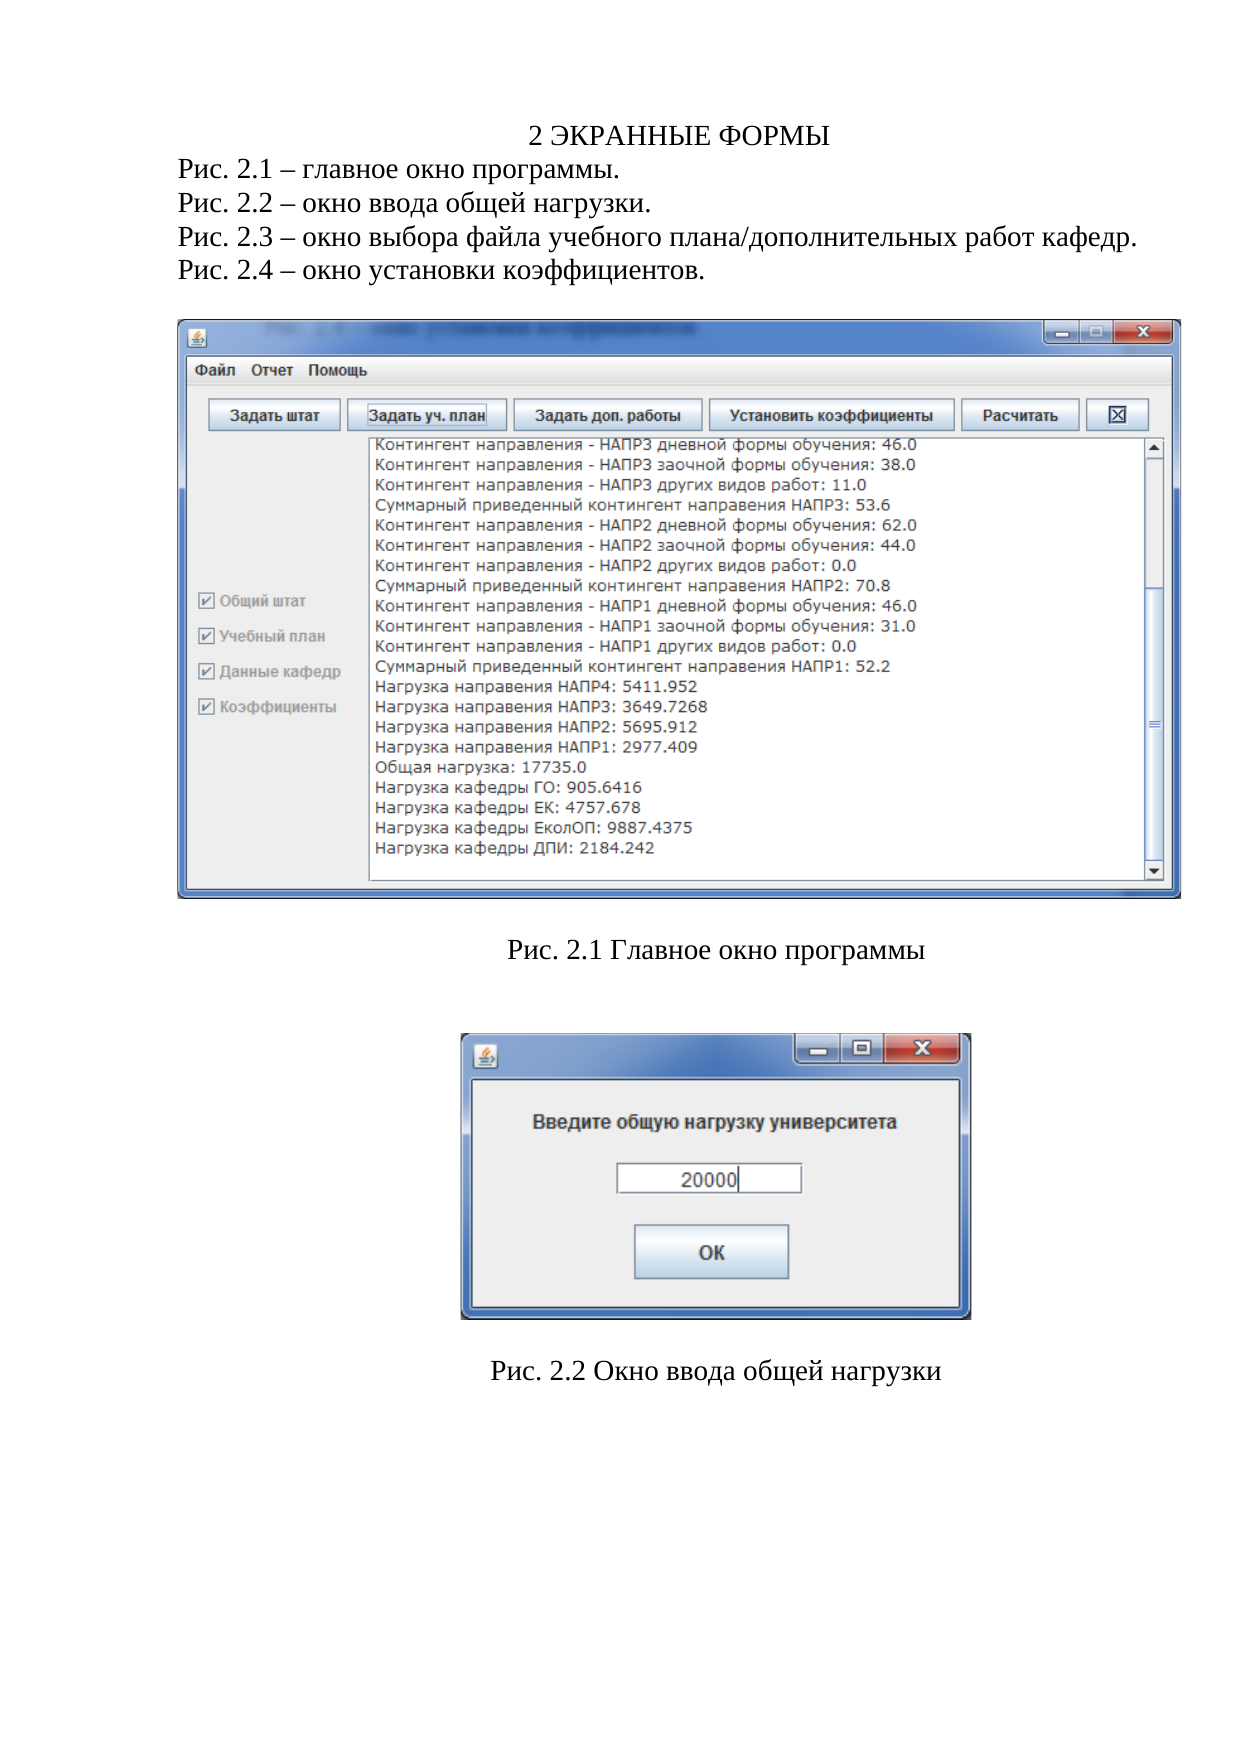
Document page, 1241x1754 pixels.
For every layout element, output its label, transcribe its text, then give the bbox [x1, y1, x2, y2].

text Рис. 2.2 – окно ввода общей нагрузки. [177, 185, 1181, 219]
text 2 ЭКРАННЫЕ ФОРМЫ [177, 118, 1181, 152]
picture [177, 319, 1182, 899]
text Рис. 2.4 – окно установки коэффициентов. [177, 252, 1181, 286]
picture [460, 1033, 972, 1320]
text Рис. 2.1 – главное окно программы. [177, 152, 1181, 185]
text Рис. 2.1 Главное окно программы [177, 932, 1181, 966]
text Рис. 2.3 – окно выбора файла учебного плана/дополнительных работ кафедр. [177, 219, 1181, 252]
text Рис. 2.2 Окно ввода общей нагрузки [177, 1353, 1181, 1387]
